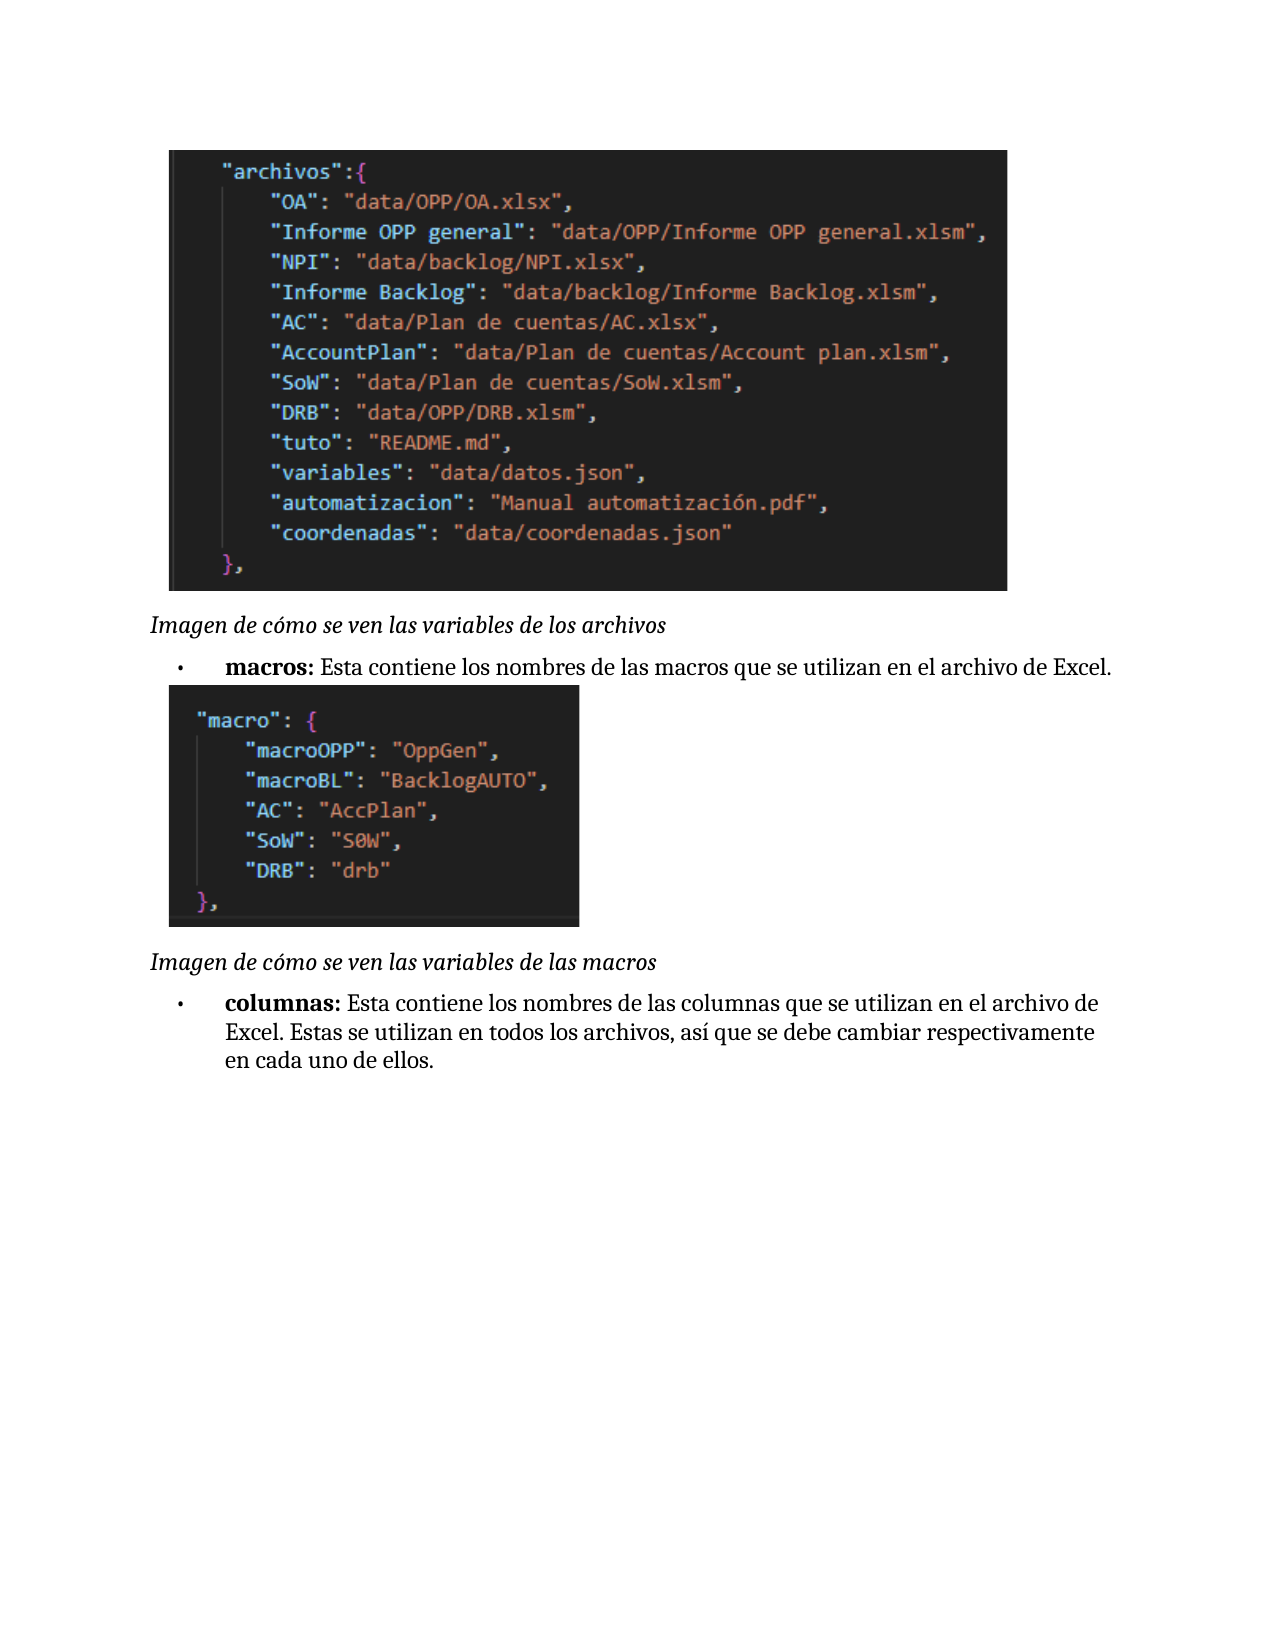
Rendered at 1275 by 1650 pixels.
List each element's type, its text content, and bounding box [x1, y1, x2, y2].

text Imagen de cómo se ven las variables de las macros [150, 947, 1125, 976]
picture [168, 685, 580, 927]
text Imagen de cómo se ven las variables de los archivos [150, 611, 1125, 640]
list columnas: Esta contiene los nombres de las columnas que se utilizan en el archivo de Excel. Estas se utilizan en todos los archivos, así que se debe cambiar respectivamente en cada uno de ellos. [175, 989, 1125, 1075]
list macros: Esta contiene los nombres de las macros que se utilizan en el archivo de Excel. [175, 653, 1125, 681]
picture [168, 150, 1008, 591]
